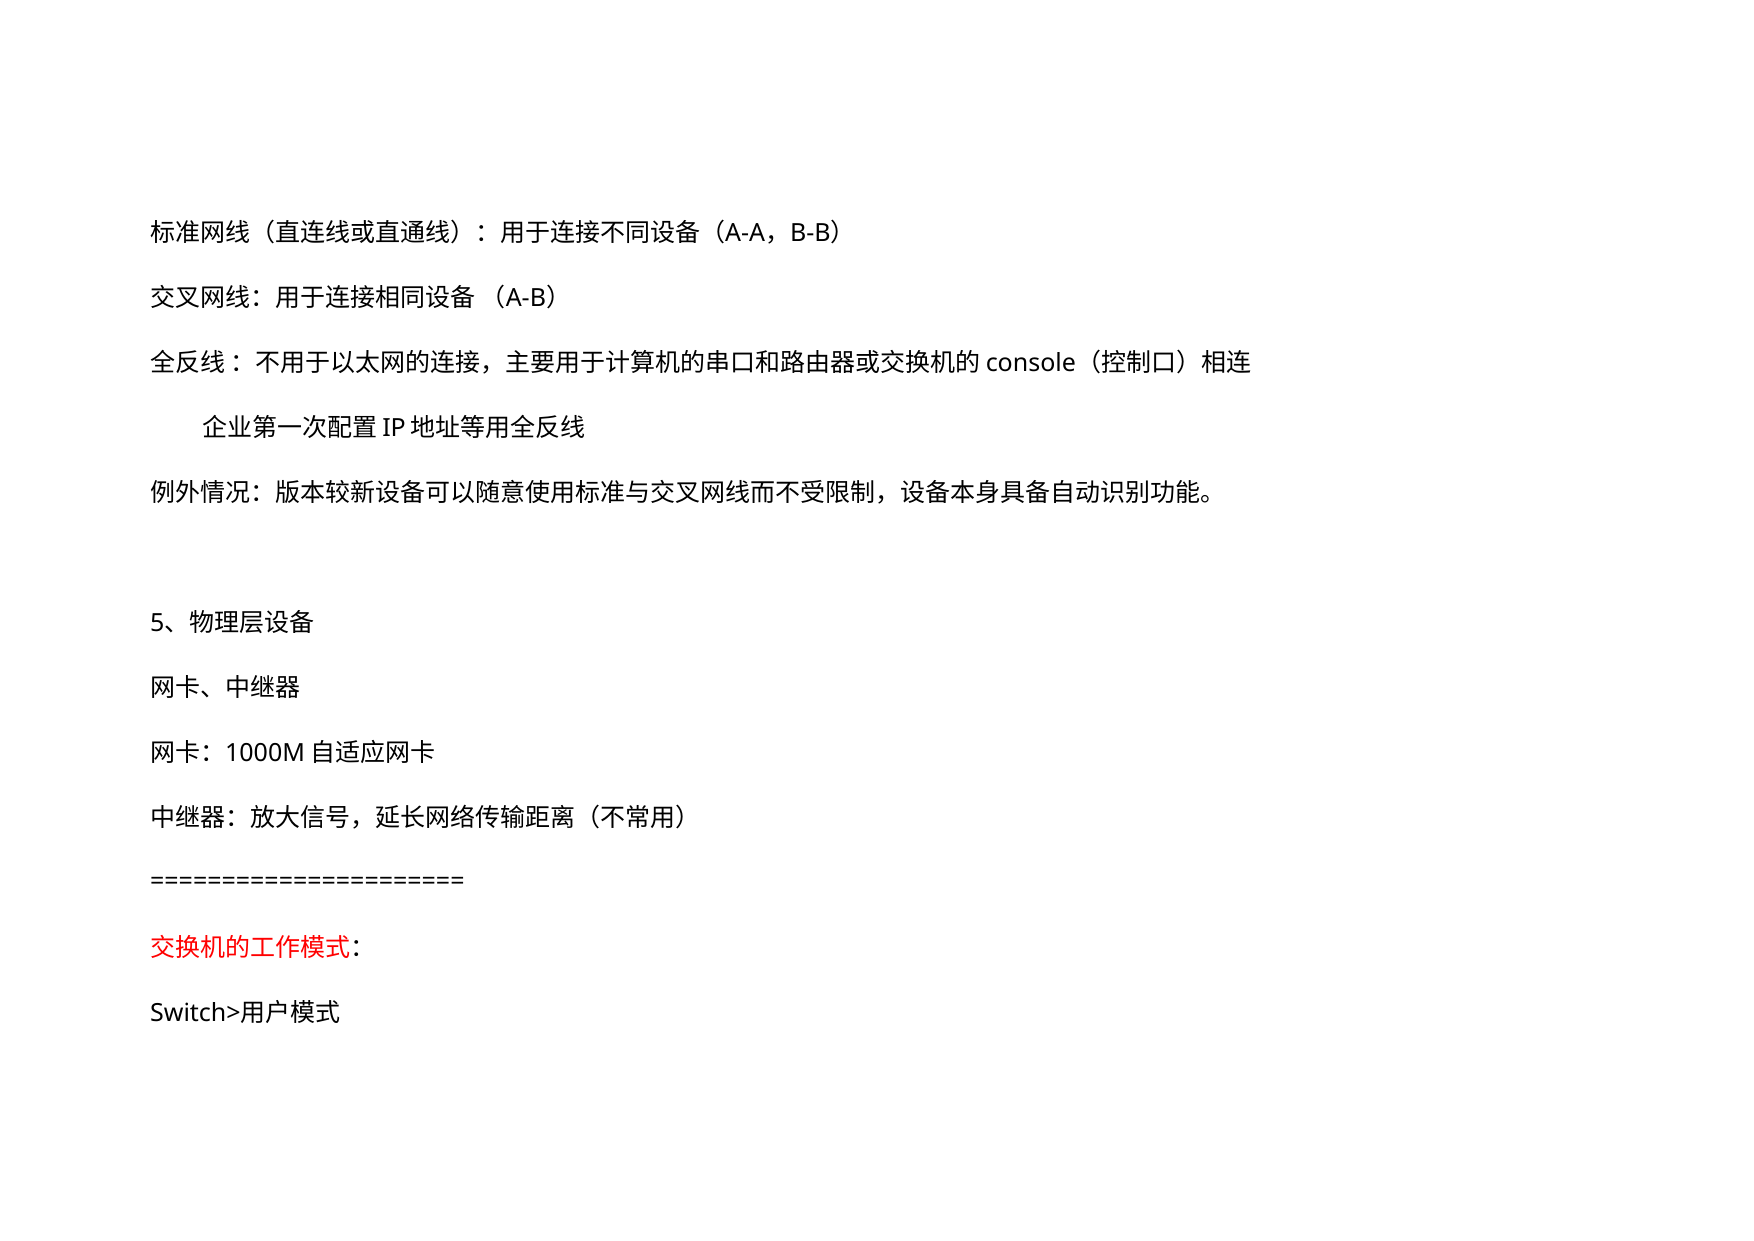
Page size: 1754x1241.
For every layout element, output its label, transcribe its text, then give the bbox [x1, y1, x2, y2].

text 企业第一次配置IP地址等用全反线 [150, 393, 1604, 458]
text 交换机的工作模式： [150, 913, 1604, 978]
text 中继器：放大信号，延长网络传输距离（不常用） [150, 783, 1604, 848]
text 网卡、中继器 [150, 653, 1604, 718]
text 5、物理层设备 [150, 588, 1604, 653]
text 标准网线（直连线或直通线）：用于连接不同设备（A-A，B-B） [150, 198, 1604, 263]
text ====================== [150, 848, 1604, 913]
text 例外情况：版本较新设备可以随意使用标准与交叉网线而不受限制，设备本身具备自动识别功能。 [150, 458, 1604, 523]
text 网卡：1000M自适应网卡 [150, 718, 1604, 783]
text Switch>用户模式 [150, 978, 1604, 1043]
text 交叉网线：用于连接相同设备 （A-B） [150, 263, 1604, 328]
text 全反线 ：不用于以太网的连接，主要用于计算机的串口和路由器或交换机的console（控制口）相连 [150, 328, 1604, 393]
